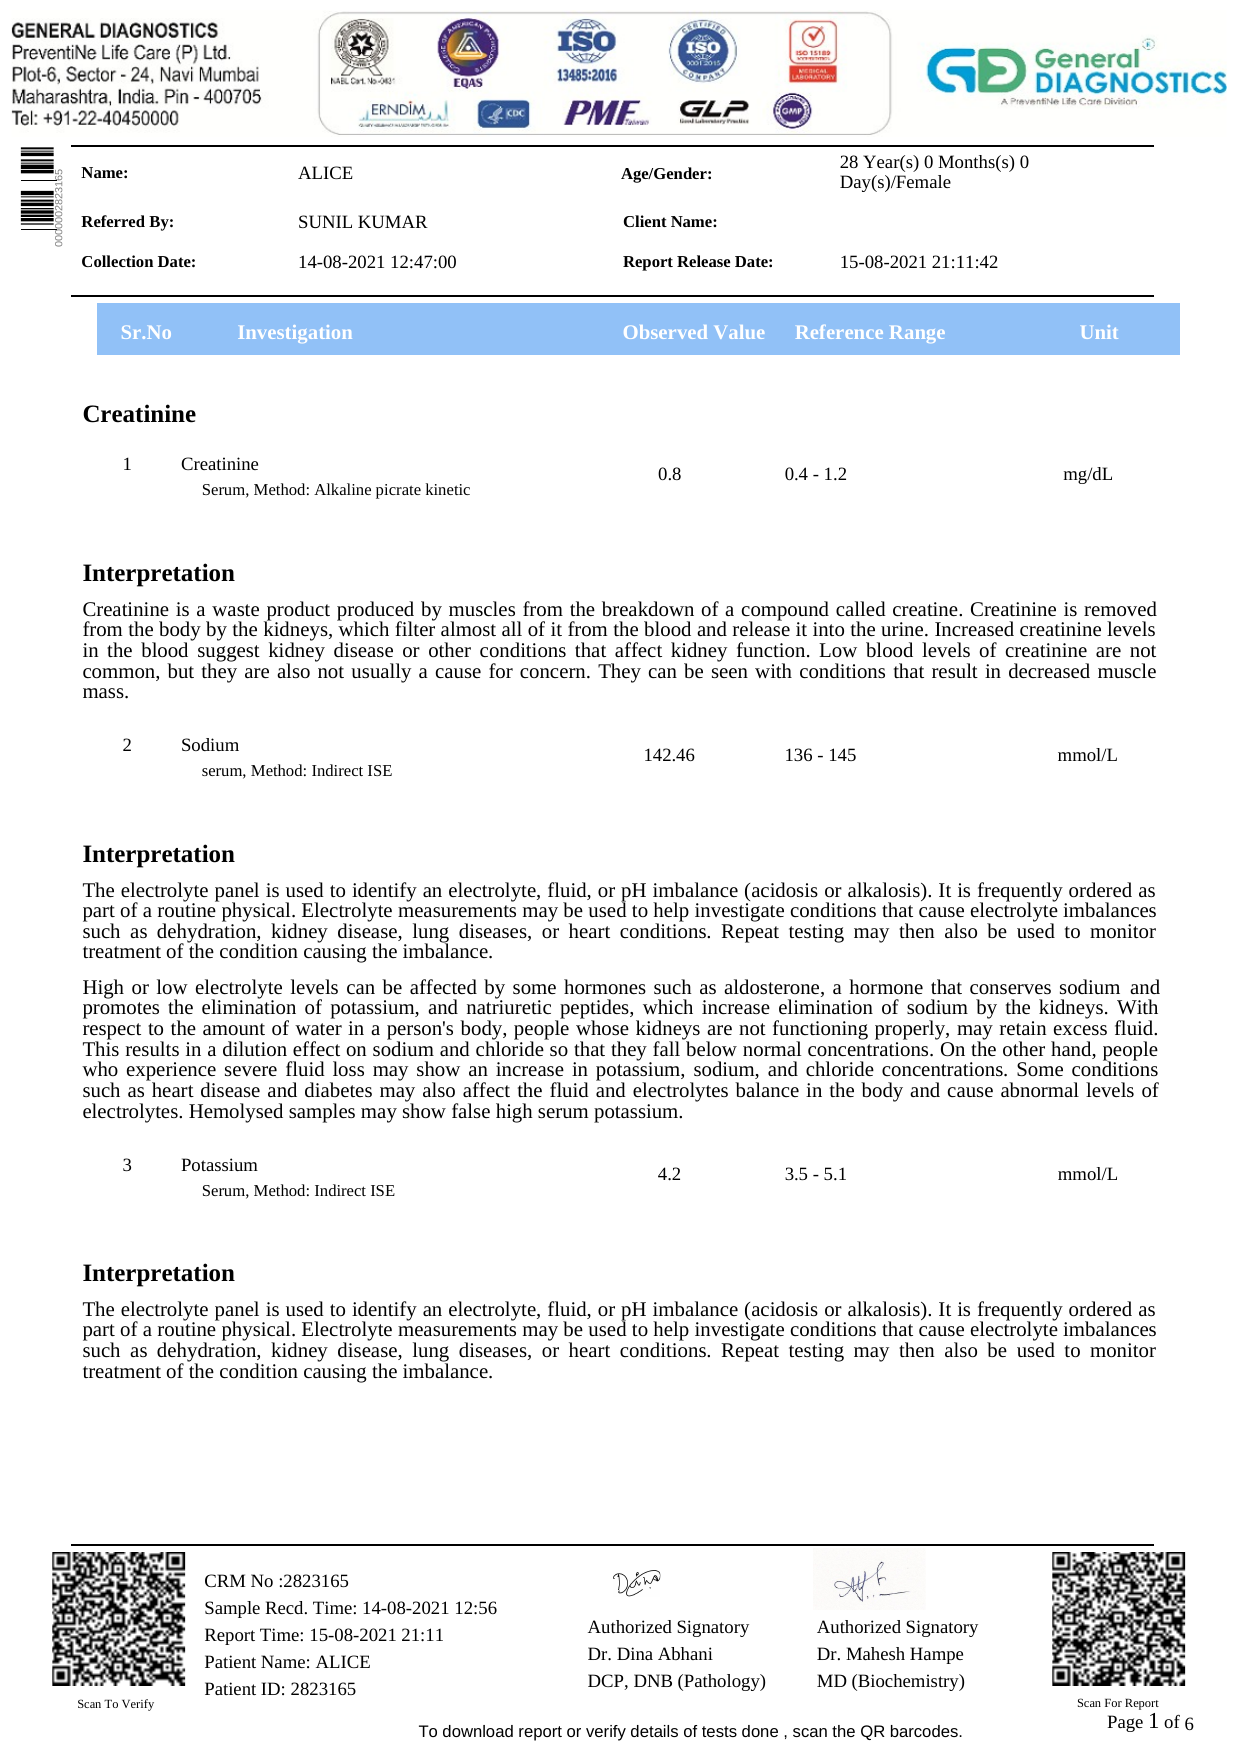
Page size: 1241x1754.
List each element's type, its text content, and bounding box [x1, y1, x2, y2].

picture [612, 1570, 661, 1597]
text Name: ALICE Age/Gender: 28 Year(s) 0 Months(s) 0 [21, 151, 1240, 183]
subtitle Creatinine [82, 399, 1240, 428]
text serum, Method: Indirect ISE [202, 761, 397, 780]
text Creatinine is a waste product produced by muscles from the breakdown of a compound called creatine. Creatinine is removed from the body by the kidneys, which filter almost all of it from the blood and release it into the urine. Increased creatinine levels in the blood suggest kidney disease or other conditions that affect kidney function. Low blood levels of creatinine are not common, but they are also not usually a cause for concern. They can be seen with conditions that result in decreased muscle mass. [82, 600, 1158, 703]
text Collection Date: 14-08-2021 12:47:00 Report Release Date: 15-08-2021 21:11:42 [81, 251, 1240, 272]
subtitle Interpretation [82, 1258, 1240, 1287]
text High or low electrolyte levels can be affected by some hormones such as aldosterone, a hormone that conserves sodium and promotes the elimination of potassium, and natriuretic peptides, which increase elimination of sodium by the kidneys. With respect to the amount of water in a person's body, people whose kidneys are not functioning properly, may retain excess fluid. This results in a dilution effect on sodium and chloride so that they fall below normal concentrations. On the other hand, people who experience severe fluid loss may show an increase in potassium, sodium, and chloride concentrations. Some conditions such as heart disease and diabetes may also affect the fluid and electrolytes balance in the body and cause abnormal levels of electrolytes. Hemolysed samples may show false high serum potassium. [82, 978, 1160, 1123]
text The electrolyte panel is used to identify an electrolyte, fluid, or pH imbalance (acidosis or alkalosis). It is frequently ordered as part of a routine physical. Electrolyte measurements may be used to help investigate conditions that cause electrolyte imbalances such as dehydration, kidney disease, lung diseases, or heart conditions. Repeat testing may then also be used to monitor treatment of the condition causing the imbalance. [82, 1300, 1158, 1383]
text 4.2 3.5 - 5.1 mmol/L [536, 1163, 1240, 1185]
text Serum, Method: Alkaline picrate kinetic [202, 480, 475, 499]
picture [1052, 1552, 1186, 1686]
list Potassium [122, 1153, 399, 1175]
text 0.8 0.4 - 1.2 mg/dL [535, 463, 1236, 484]
text Referred By: SUNIL KUMAR Client Name: [21, 211, 1240, 232]
list Sodium [122, 734, 397, 756]
list Creatinine [122, 453, 475, 475]
picture [813, 1548, 926, 1610]
text Serum, Method: Indirect ISE [202, 1180, 399, 1199]
text 142.46 136 - 145 mmol/L [643, 744, 1240, 765]
text The electrolyte panel is used to identify an electrolyte, fluid, or pH imbalance (acidosis or alkalosis). It is frequently ordered as part of a routine physical. Electrolyte measurements may be used to help investigate conditions that cause electrolyte imbalances such as dehydration, kidney disease, lung diseases, or heart conditions. Repeat testing may then also be used to monitor treatment of the condition causing the imbalance. [82, 881, 1158, 963]
subtitle Interpretation [82, 558, 1240, 587]
picture [11, 10, 1227, 137]
subtitle Interpretation [82, 839, 1240, 867]
picture [52, 1552, 186, 1686]
